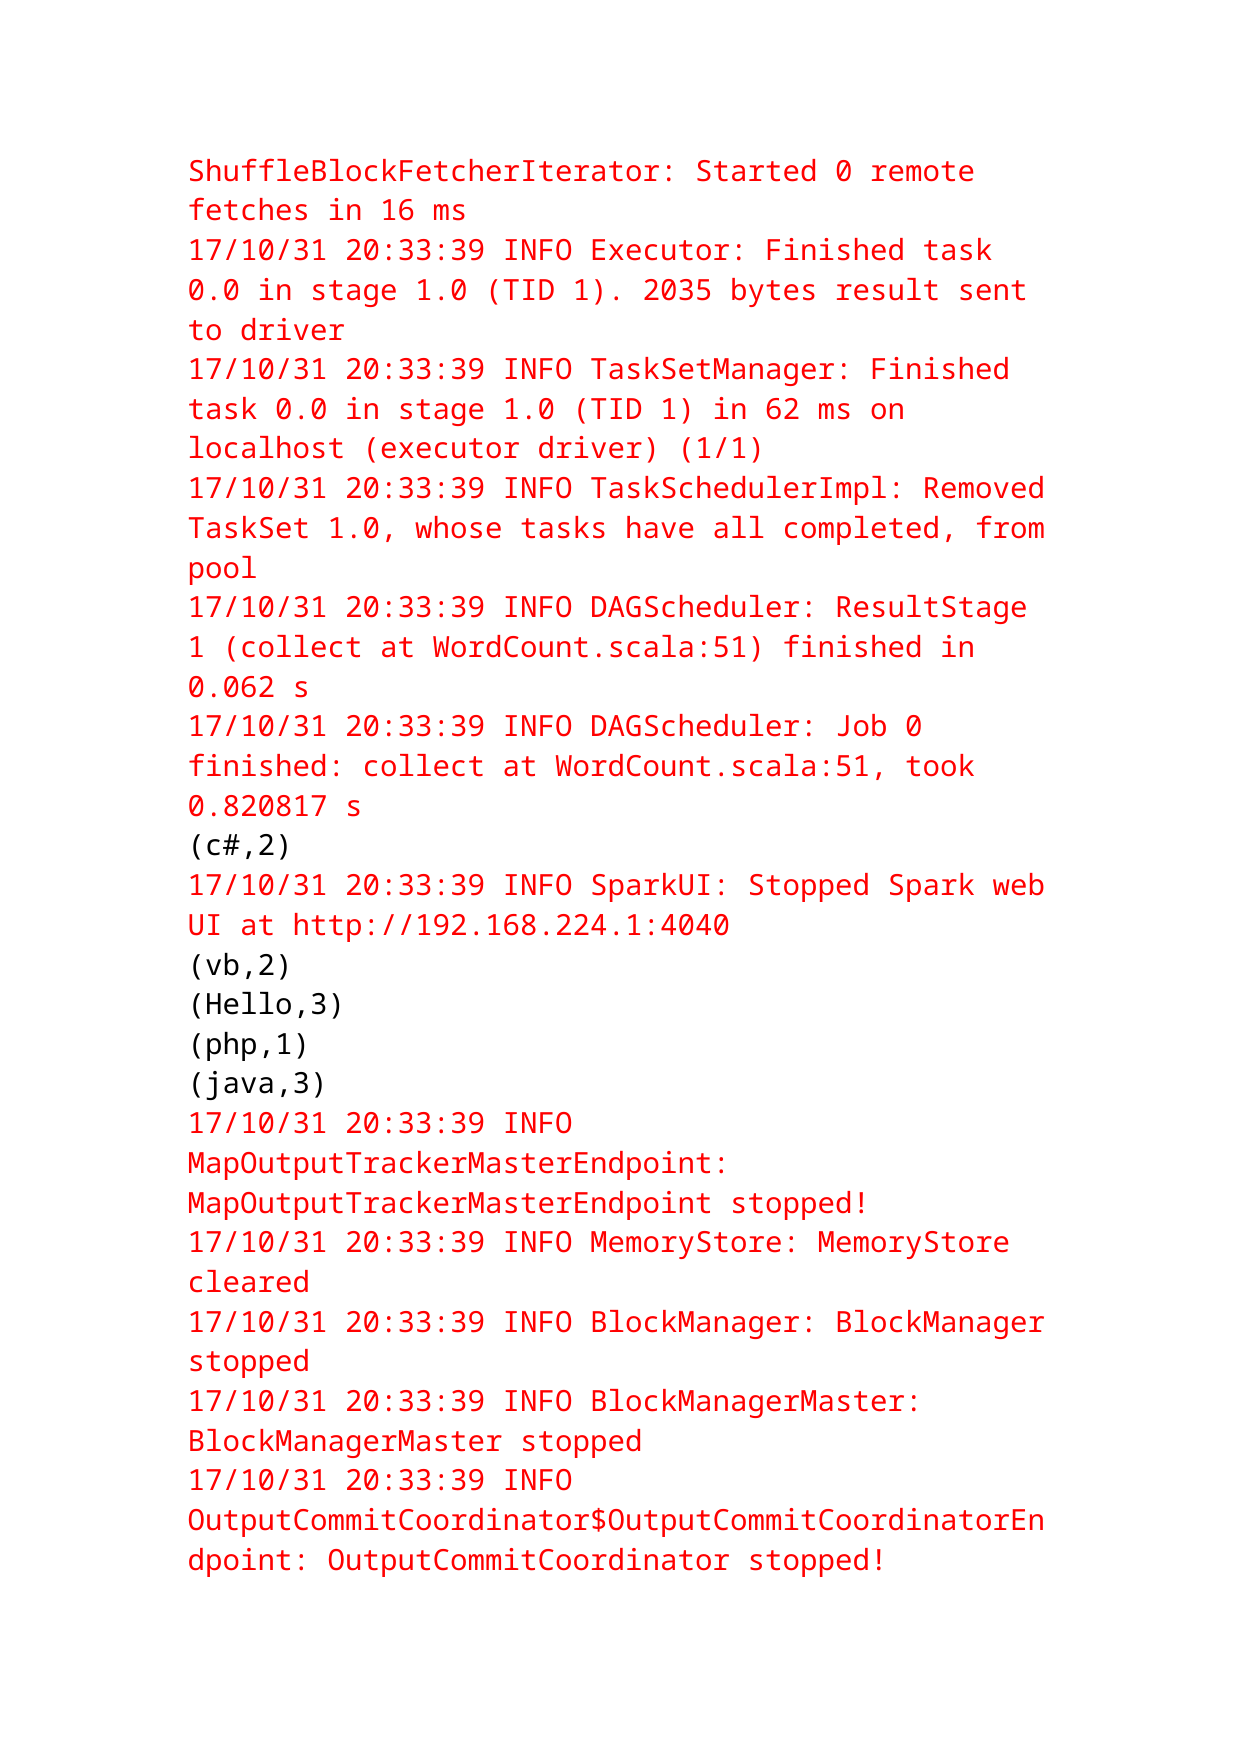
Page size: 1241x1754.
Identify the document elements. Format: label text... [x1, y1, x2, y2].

text 17/10/31 20:33:39 INFO SparkUI: Stopped Spark web UI at http://192.168.224.1:4040 [187, 864, 1053, 944]
text (java,3) [187, 1063, 1053, 1102]
text (vb,2) [187, 944, 1053, 983]
text 17/10/31 20:33:39 INFO MemoryStore: MemoryStore cleared [187, 1222, 1053, 1301]
text 17/10/31 20:33:39 INFO OutputCommitCoordinator$OutputCommitCoordinatorEndpoint: OutputCommitCoordinator stopped! [187, 1460, 1053, 1579]
text 17/10/31 20:33:39 INFO BlockManager: BlockManager stopped [187, 1301, 1053, 1380]
text (Hello,3) [187, 983, 1053, 1023]
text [187, 150, 1053, 229]
text 17/10/31 20:33:39 INFO DAGScheduler: Job 0 finished: collect at WordCount.scala:51, took 0.820817 s [187, 706, 1053, 825]
text (c#,2) [187, 825, 1053, 864]
text 17/10/31 20:33:39 INFO TaskSetManager: Finished task 0.0 in stage 1.0 (TID 1) in 62 ms on localhost (executor driver) (1/1) [187, 348, 1053, 467]
text 17/10/31 20:33:39 INFO TaskSchedulerImpl: Removed TaskSet 1.0, whose tasks have all completed, from pool [187, 467, 1053, 587]
text 17/10/31 20:33:39 INFO BlockManagerMaster: BlockManagerMaster stopped [187, 1380, 1053, 1460]
text 17/10/31 20:33:39 INFO MapOutputTrackerMasterEndpoint: MapOutputTrackerMasterEndpoint stopped! [187, 1102, 1053, 1222]
text 17/10/31 20:33:39 INFO Executor: Finished task 0.0 in stage 1.0 (TID 1). 2035 bytes result sent to driver [187, 229, 1053, 348]
text 17/10/31 20:33:39 INFO DAGScheduler: ResultStage 1 (collect at WordCount.scala:51) finished in 0.062 s [187, 587, 1053, 706]
text (php,1) [187, 1023, 1053, 1063]
